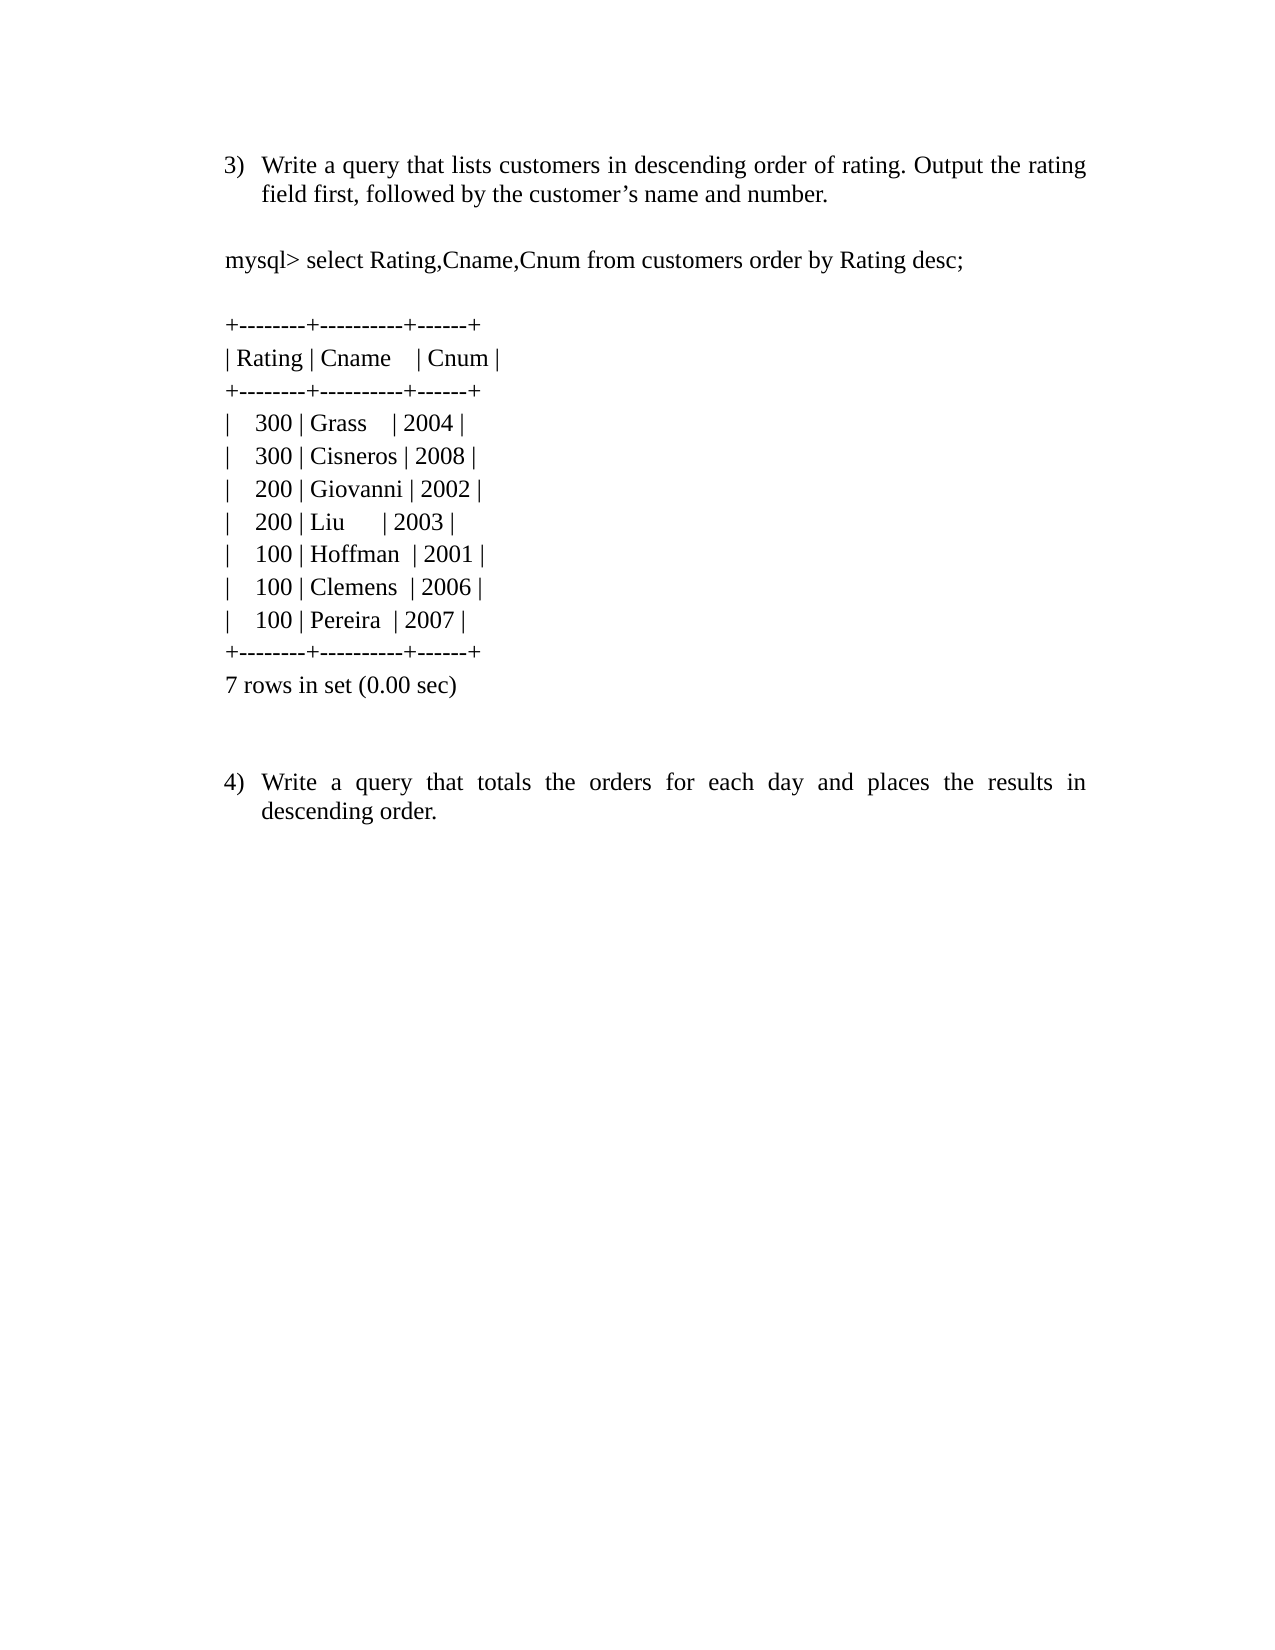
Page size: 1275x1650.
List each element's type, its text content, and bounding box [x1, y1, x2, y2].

text +--------+----------+------+ [225, 637, 1087, 666]
text | Rating | Cname | Cnum | [225, 343, 1087, 372]
text | 300 | Grass | 2004 | [225, 408, 1087, 437]
text mysql> select Rating,Cname,Cnum from customers order by Rating desc; [225, 245, 1087, 274]
text | 100 | Pereira | 2007 | [225, 605, 1087, 633]
text 7 rows in set (0.00 sec) [225, 670, 1087, 699]
text | 300 | Cisneros | 2008 | [225, 441, 1087, 470]
text +--------+----------+------+ [225, 376, 1087, 404]
list Write a query that totals the orders for each day and places the results in descending order. [223, 767, 1087, 825]
text | 100 | Hoffman | 2001 | [225, 539, 1087, 568]
text +--------+----------+------+ [225, 310, 1087, 339]
list Write a query that lists customers in descending order of rating. Output the rating field first, followed by the customer’s name and number. [223, 150, 1087, 208]
text | 100 | Clemens | 2006 | [225, 572, 1087, 601]
text | 200 | Giovanni | 2002 | [225, 474, 1087, 503]
text | 200 | Liu | 2003 | [225, 507, 1087, 535]
